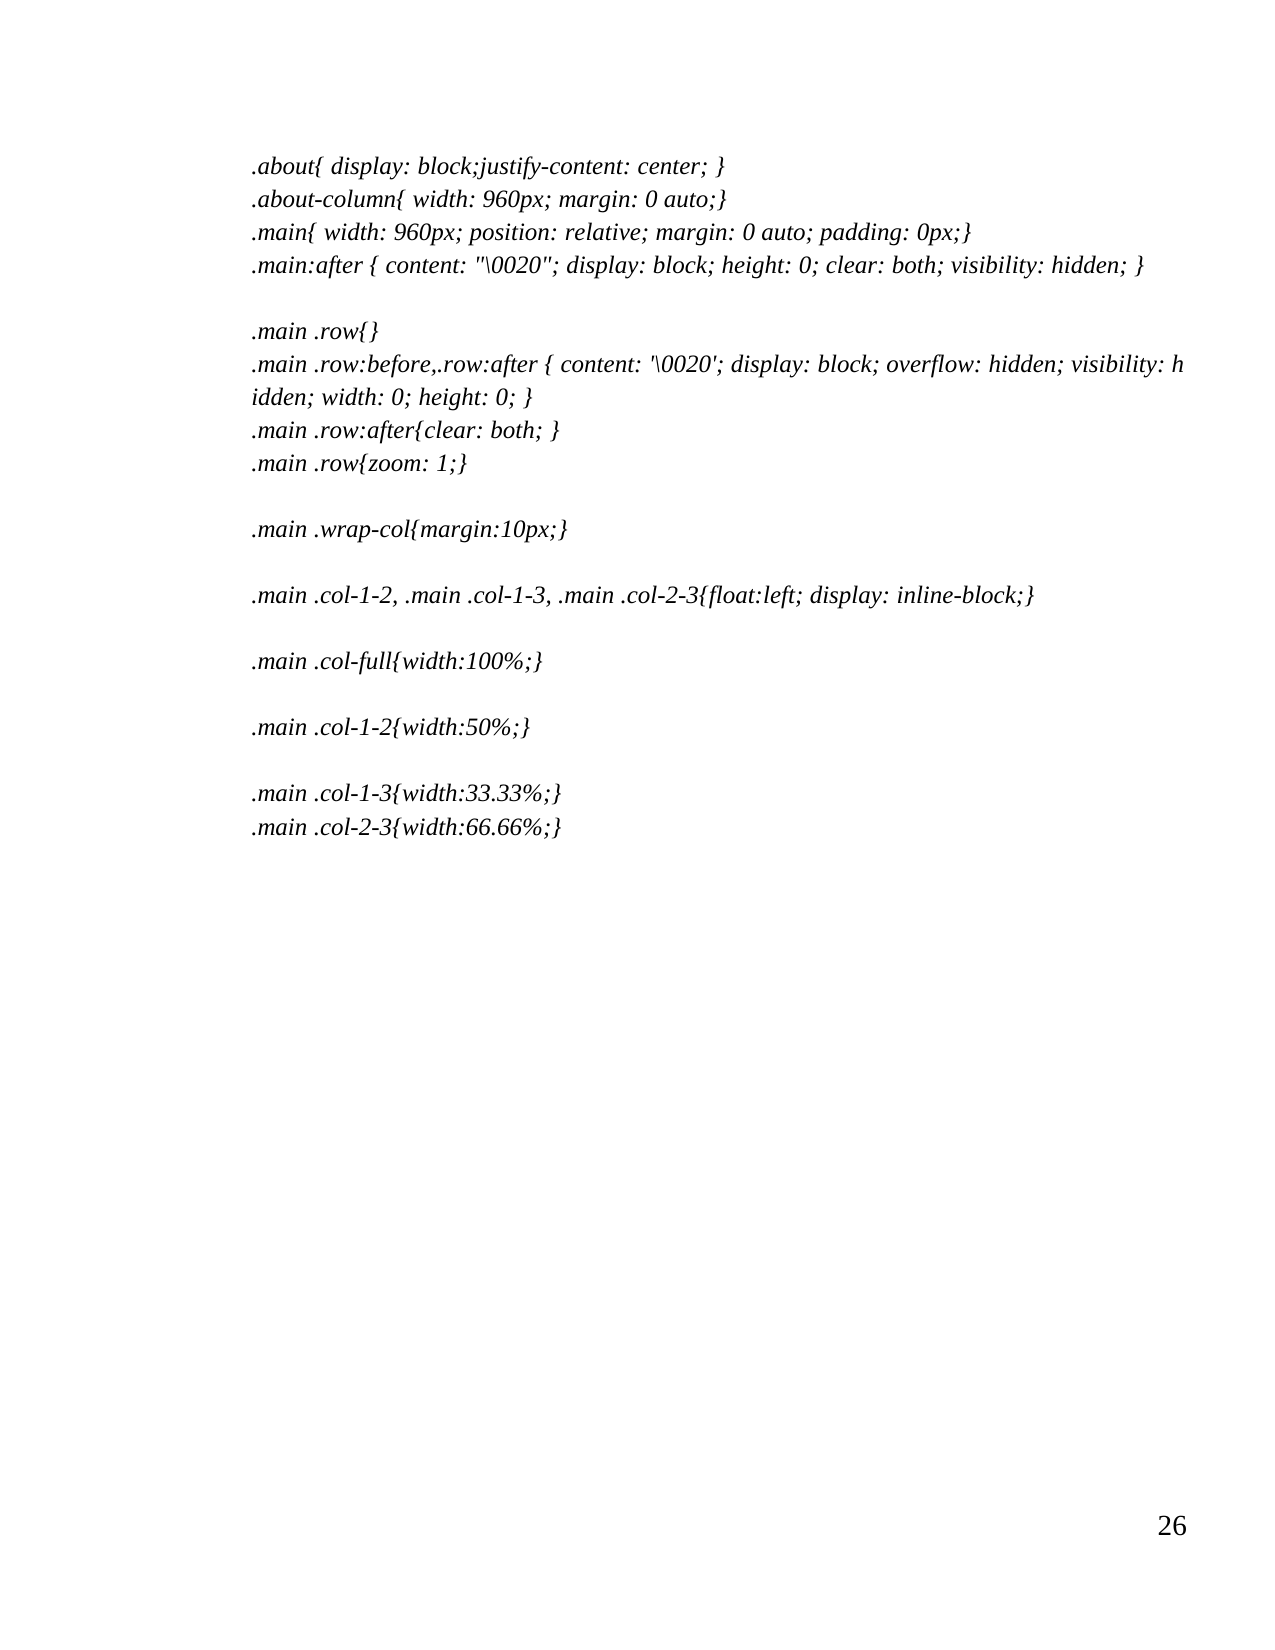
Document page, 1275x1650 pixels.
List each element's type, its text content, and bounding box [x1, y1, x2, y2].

text .main .col-1-2{width:50%;} [251, 712, 1186, 741]
text .main .col-full{width:100%;} [251, 646, 1186, 675]
text .main .col-1-2, .main .col-1-3, .main .col-2-3{float:left; display: inline-block;} [251, 580, 1186, 609]
text .main .wrap-col{margin:10px;} [251, 514, 1186, 543]
text .main{ width: 960px; position: relative; margin: 0 auto; padding: 0px;} [251, 217, 1186, 246]
text .about-column{ width: 960px; margin: 0 auto;} [251, 184, 1186, 213]
text .main .row{zoom: 1;} [251, 448, 1186, 477]
text .about{ display: block;justify-content: center; } [251, 151, 1186, 180]
text .main:after { content: "\0020"; display: block; height: 0; clear: both; visibility: hidden; } [251, 250, 1186, 279]
text .main .col-2-3{width:66.66%;} [251, 812, 1186, 840]
text .main .row:after{clear: both; } [251, 415, 1186, 444]
text .main .col-1-3{width:33.33%;} [251, 778, 1186, 807]
text .main .row{} [251, 316, 1186, 345]
text .main .row:before,.row:after { content: '\0020'; display: block; overflow: hidden; visibility: hidden; width: 0; height: 0; } [251, 349, 1186, 411]
